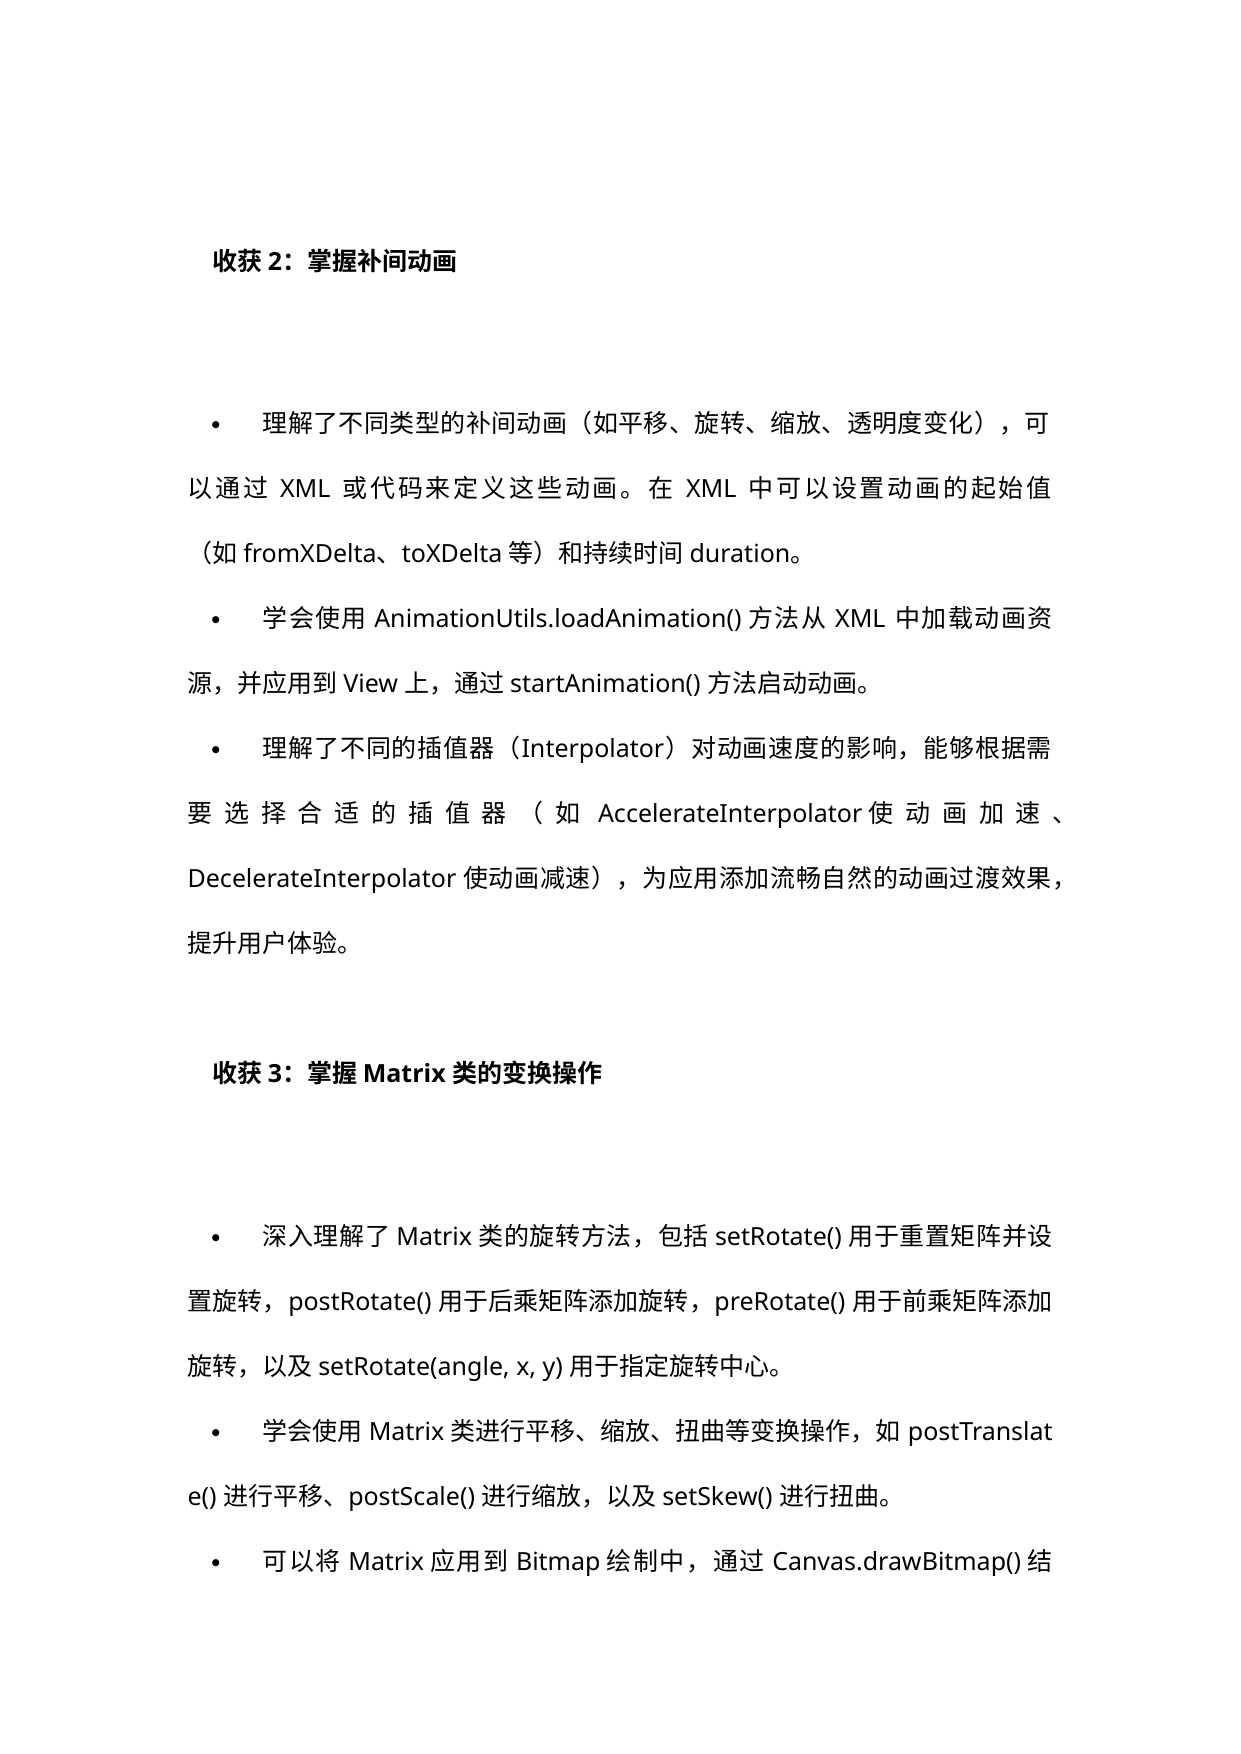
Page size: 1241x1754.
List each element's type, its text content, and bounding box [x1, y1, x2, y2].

text 收获 2：掌握补间动画 [187, 227, 1053, 292]
list 理解了不同的插值器（Interpolator）对动画速度的影响，能够根据需要选择合适的插值器（如 AccelerateInterpolator 使动画加速、DecelerateInterpolator 使动画减速），为应用添加流畅自然的动画过渡效果，提升用户体验。 [187, 714, 1053, 974]
list 学会使用 Matrix 类进行平移、缩放、扭曲等变换操作，如 postTranslate() 进行平移、postScale() 进行缩放，以及 setSkew() 进行扭曲。 [187, 1397, 1053, 1527]
list 学会使用 AnimationUtils.loadAnimation() 方法从 XML 中加载动画资源，并应用到 View 上，通过 startAnimation() 方法启动动画。 [187, 584, 1053, 714]
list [187, 1527, 1053, 1592]
list 理解了不同类型的补间动画（如平移、旋转、缩放、透明度变化），可以通过 XML 或代码来定义这些动画。在 XML 中可以设置动画的起始值（如 fromXDelta、toXDelta 等）和持续时间 duration。 [187, 389, 1053, 584]
text 收获 3：掌握 Matrix 类的变换操作 [187, 1039, 1053, 1104]
list 深入理解了 Matrix 类的旋转方法，包括 setRotate() 用于重置矩阵并设置旋转，postRotate() 用于后乘矩阵添加旋转，preRotate() 用于前乘矩阵添加旋转，以及 setRotate(angle, x, y) 用于指定旋转中心。 [187, 1202, 1053, 1397]
